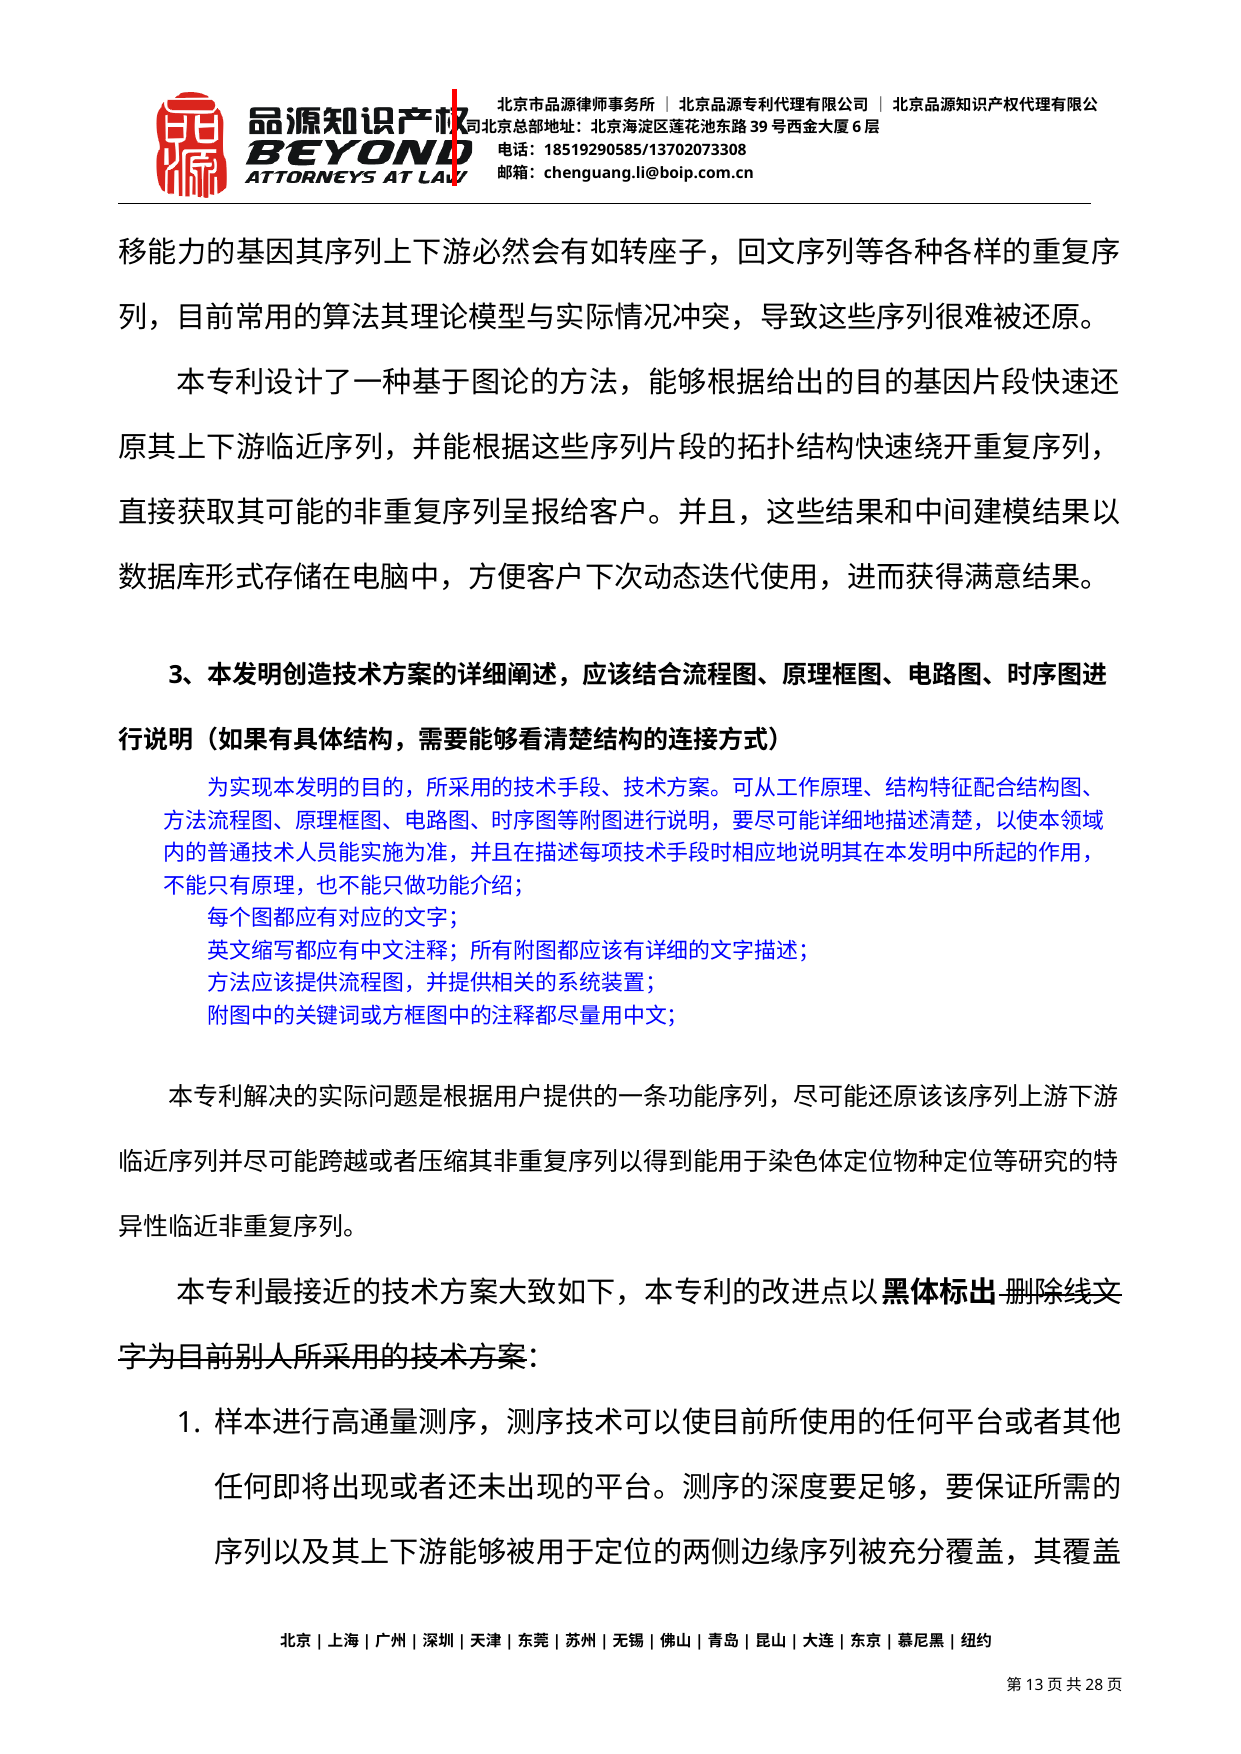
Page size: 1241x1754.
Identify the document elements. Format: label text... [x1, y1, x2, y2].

text 3、本发明创造技术方案的详细阐述，应该结合流程图、原理框图、电路图、时序图进行说明（如果有具体结构，需要能够看清楚结构的连接方式） [118, 640, 1122, 770]
text 为实现本发明的目的，所采用的技术手段、技术方案。可从工作原理、结构特征配合结构图、方法流程图、原理框图、电路图、时序图等附图进行说明，要尽可能详细地描述清楚，以使本领域内的普通技术人员能实施为准，并且在描述每项技术手段时相应地说明其在本发明中所起的作用，不能只有原理，也不能只做功能介绍； [163, 770, 1122, 900]
picture [156, 92, 473, 198]
text 附图中的关键词或方框图中的注释都尽量用中文； [163, 997, 1122, 1030]
text 英文缩写都应有中文注释；所有附图都应该有详细的文字描述； [163, 932, 1122, 965]
text 本专利最接近的技术方案大致如下，本专利的改进点以黑体标出 删除线文字为目前别人所采用的技术方案： [118, 1257, 1122, 1387]
text 本专利设计了一种基于图论的方法，能够根据给出的目的基因片段快速还原其上下游临近序列，并能根据这些序列片段的拓扑结构快速绕开重复序列，直接获取其可能的非重复序列呈报给客户。并且，这些结果和中间建模结果以数据库形式存储在电脑中，方便客户下次动态迭代使用，进而获得满意结果。 [118, 347, 1122, 607]
text 本专利解决的实际问题是根据用户提供的一条功能序列，尽可能还原该该序列上游下游临近序列并尽可能跨越或者压缩其非重复序列以得到能用于染色体定位物种定位等研究的特异性临近非重复序列。 [118, 1062, 1122, 1257]
text 目前，除了实验手段外，主要使用基于图伦的序列组装的方法对这些序列进行还原，其核心思想是寻找有向图中（String Graph）的欧拉回路。具有转移能力的基因其序列上下游必然会有如转座子，回文序列等各种各样的重复序列，目前常用的算法其理论模型与实际情况冲突，导致这些序列很难被还原。 [118, 217, 1122, 347]
list 样本进行高通量测序，测序技术可以使目前所使用的任何平台或者其他任何即将出现或者还未出现的平台。测序的深度要足够，要保证所需的序列以及其上下游能够被用于定位的两侧边缘序列被充分覆盖，其覆盖度符合lander-waterman模型规定被算法还原所需的最低覆盖度，当然，多多益善。 [176, 1387, 1122, 1582]
text 方法应该提供流程图，并提供相关的系统装置； [163, 965, 1122, 997]
text 每个图都应有对应的文字； [163, 900, 1122, 932]
